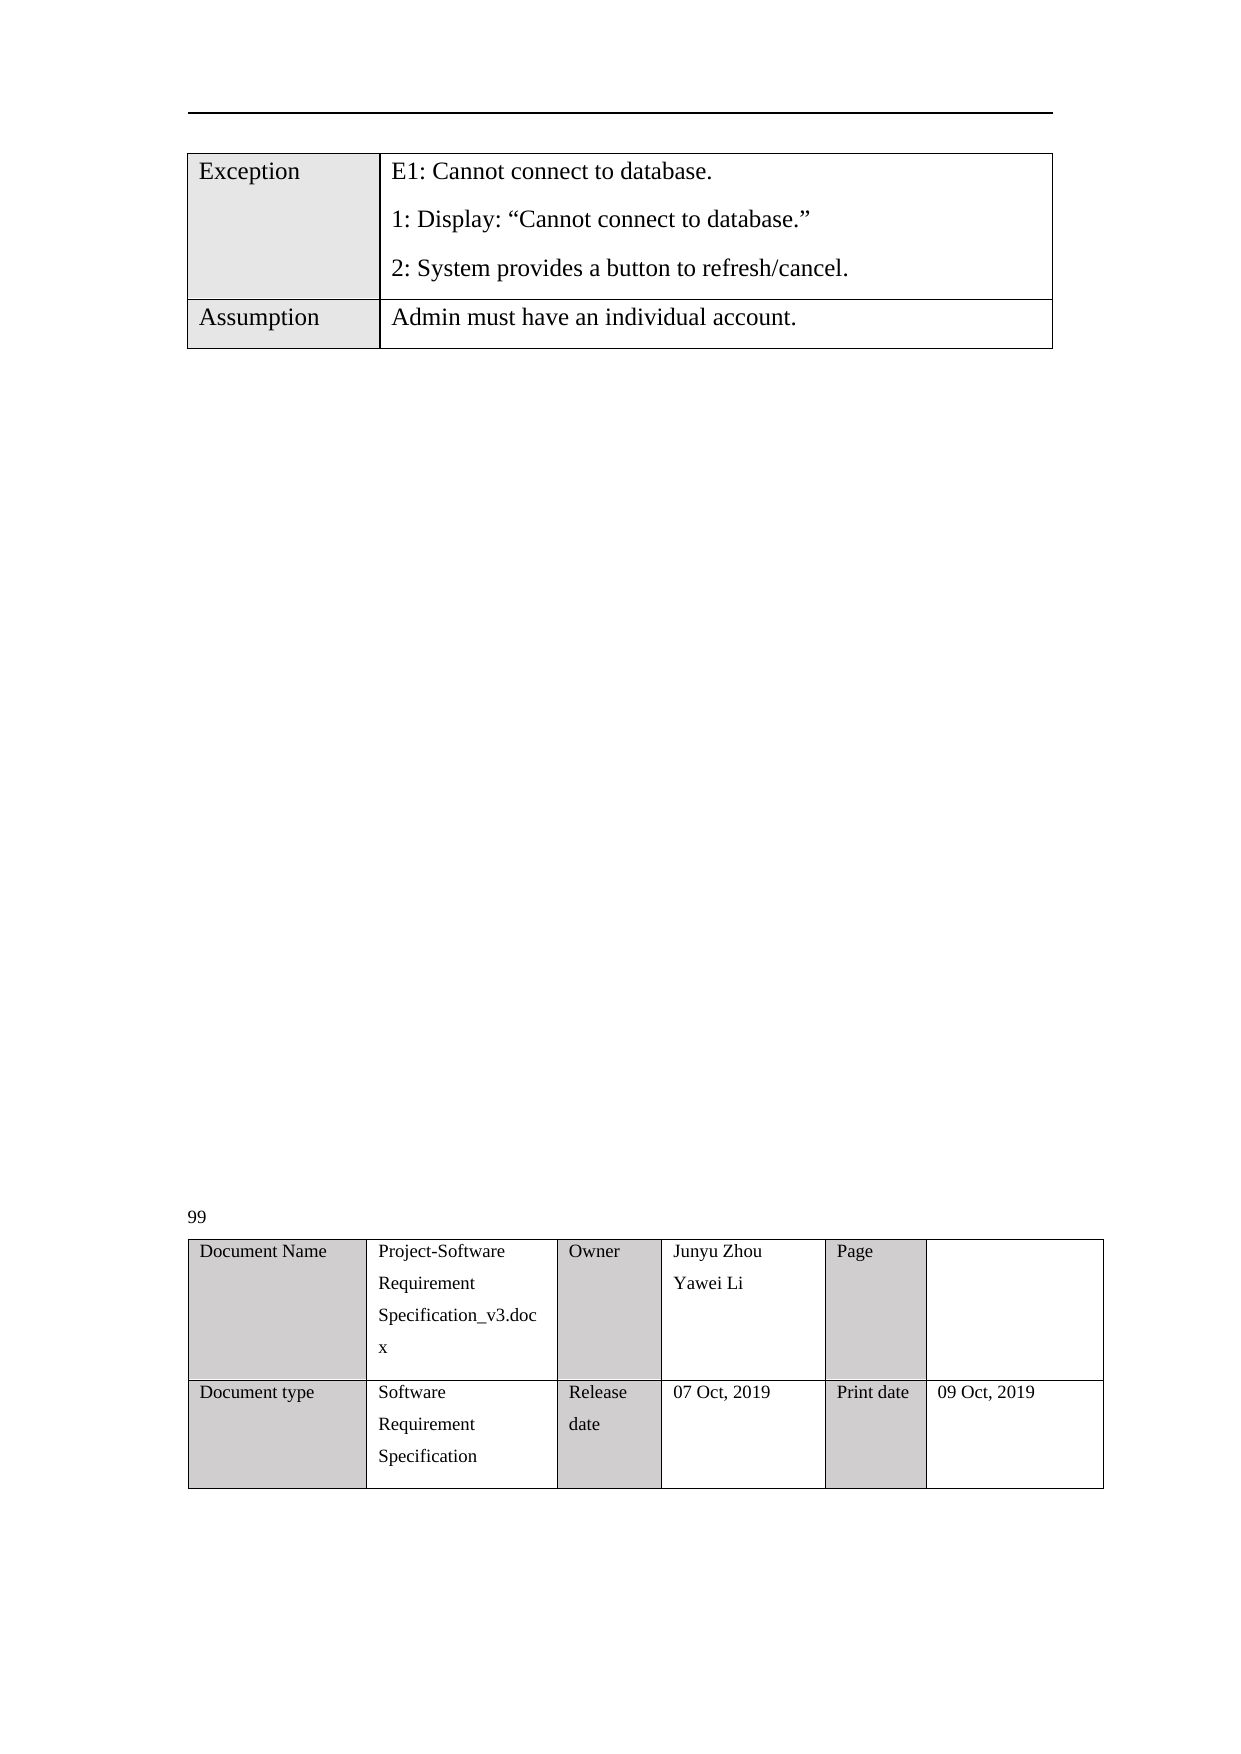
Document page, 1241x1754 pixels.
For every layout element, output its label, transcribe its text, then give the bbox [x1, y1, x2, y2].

table_cell Exception [188, 154, 379, 298]
table_cell E1: Cannot connect to database. 1: Display: “Cannot connect to database.” 2: System provides a button to refresh/cancel. [381, 154, 1052, 298]
table_cell Admin must have an individual account. [381, 300, 1052, 348]
table_cell Assumption [188, 300, 379, 348]
